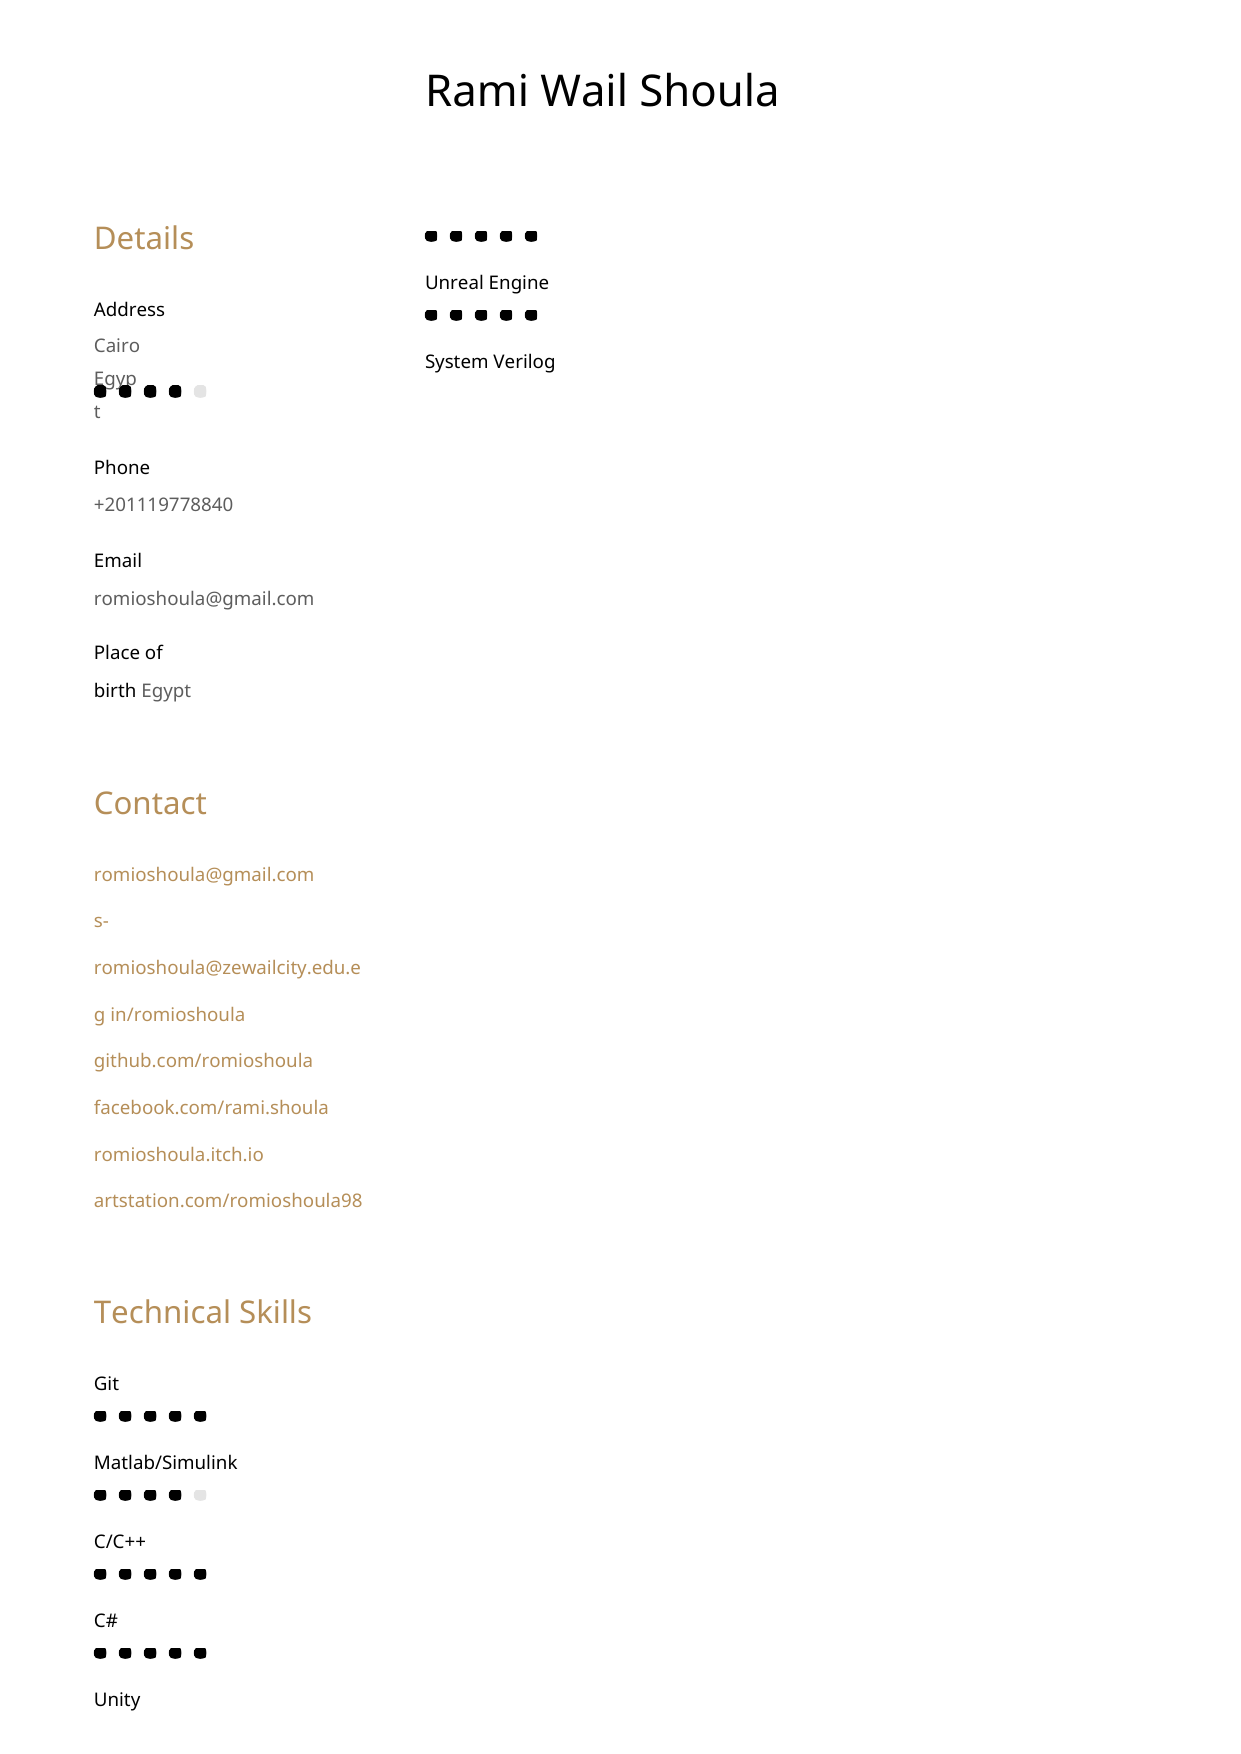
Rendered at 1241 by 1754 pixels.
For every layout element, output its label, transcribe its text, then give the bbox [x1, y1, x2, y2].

picture [424, 231, 438, 242]
text C# [94, 1607, 367, 1633]
text Rami Wail Shoula [425, 59, 1173, 119]
picture [168, 1648, 182, 1659]
picture [143, 1648, 157, 1659]
text C/C++ [94, 1528, 367, 1554]
picture [168, 1490, 182, 1501]
subtitle Details [94, 216, 367, 259]
subtitle Contact [94, 781, 367, 824]
picture [524, 310, 538, 321]
picture [474, 231, 488, 242]
picture [118, 1490, 132, 1501]
picture [499, 231, 513, 242]
picture [524, 231, 538, 242]
picture [93, 1648, 107, 1659]
text s-romioshoula@zewailcity.edu.eg in/romioshoula github.com/romioshoula facebook.com/rami.shoula romioshoula.itch.io artstation.com/romioshoula98 [94, 908, 368, 1213]
text Git [94, 1370, 367, 1396]
picture [118, 1648, 132, 1659]
picture [93, 1490, 107, 1501]
text romioshoula@gmail.com [94, 861, 367, 886]
picture [93, 1569, 107, 1580]
text Email romioshoula@gmail.com [94, 547, 336, 611]
picture [143, 1490, 157, 1501]
text Phone [94, 454, 367, 480]
text Address [94, 296, 367, 322]
picture [118, 385, 132, 398]
picture [193, 385, 207, 398]
picture [118, 1411, 132, 1422]
picture [118, 1569, 132, 1580]
text Unreal Engine [425, 269, 1173, 295]
picture [193, 1569, 207, 1580]
picture [449, 231, 463, 242]
picture [143, 1569, 157, 1580]
picture [143, 1411, 157, 1422]
text Unity [94, 1686, 367, 1712]
picture [499, 310, 513, 321]
picture [193, 1490, 207, 1501]
picture [168, 1569, 182, 1580]
picture [93, 385, 107, 398]
text +201119778840 [94, 491, 367, 517]
picture [424, 310, 438, 321]
picture [193, 1648, 207, 1659]
picture [143, 385, 157, 398]
picture [449, 310, 463, 321]
text Matlab/Simulink [94, 1449, 367, 1475]
text Place of birth Egypt [94, 639, 205, 703]
text System Verilog [425, 348, 1173, 374]
picture [93, 1411, 107, 1422]
subtitle Technical Skills [94, 1291, 367, 1333]
picture [168, 385, 182, 398]
picture [474, 310, 488, 321]
text Cairo Egypt [94, 333, 143, 423]
picture [193, 1411, 207, 1422]
picture [168, 1411, 182, 1422]
